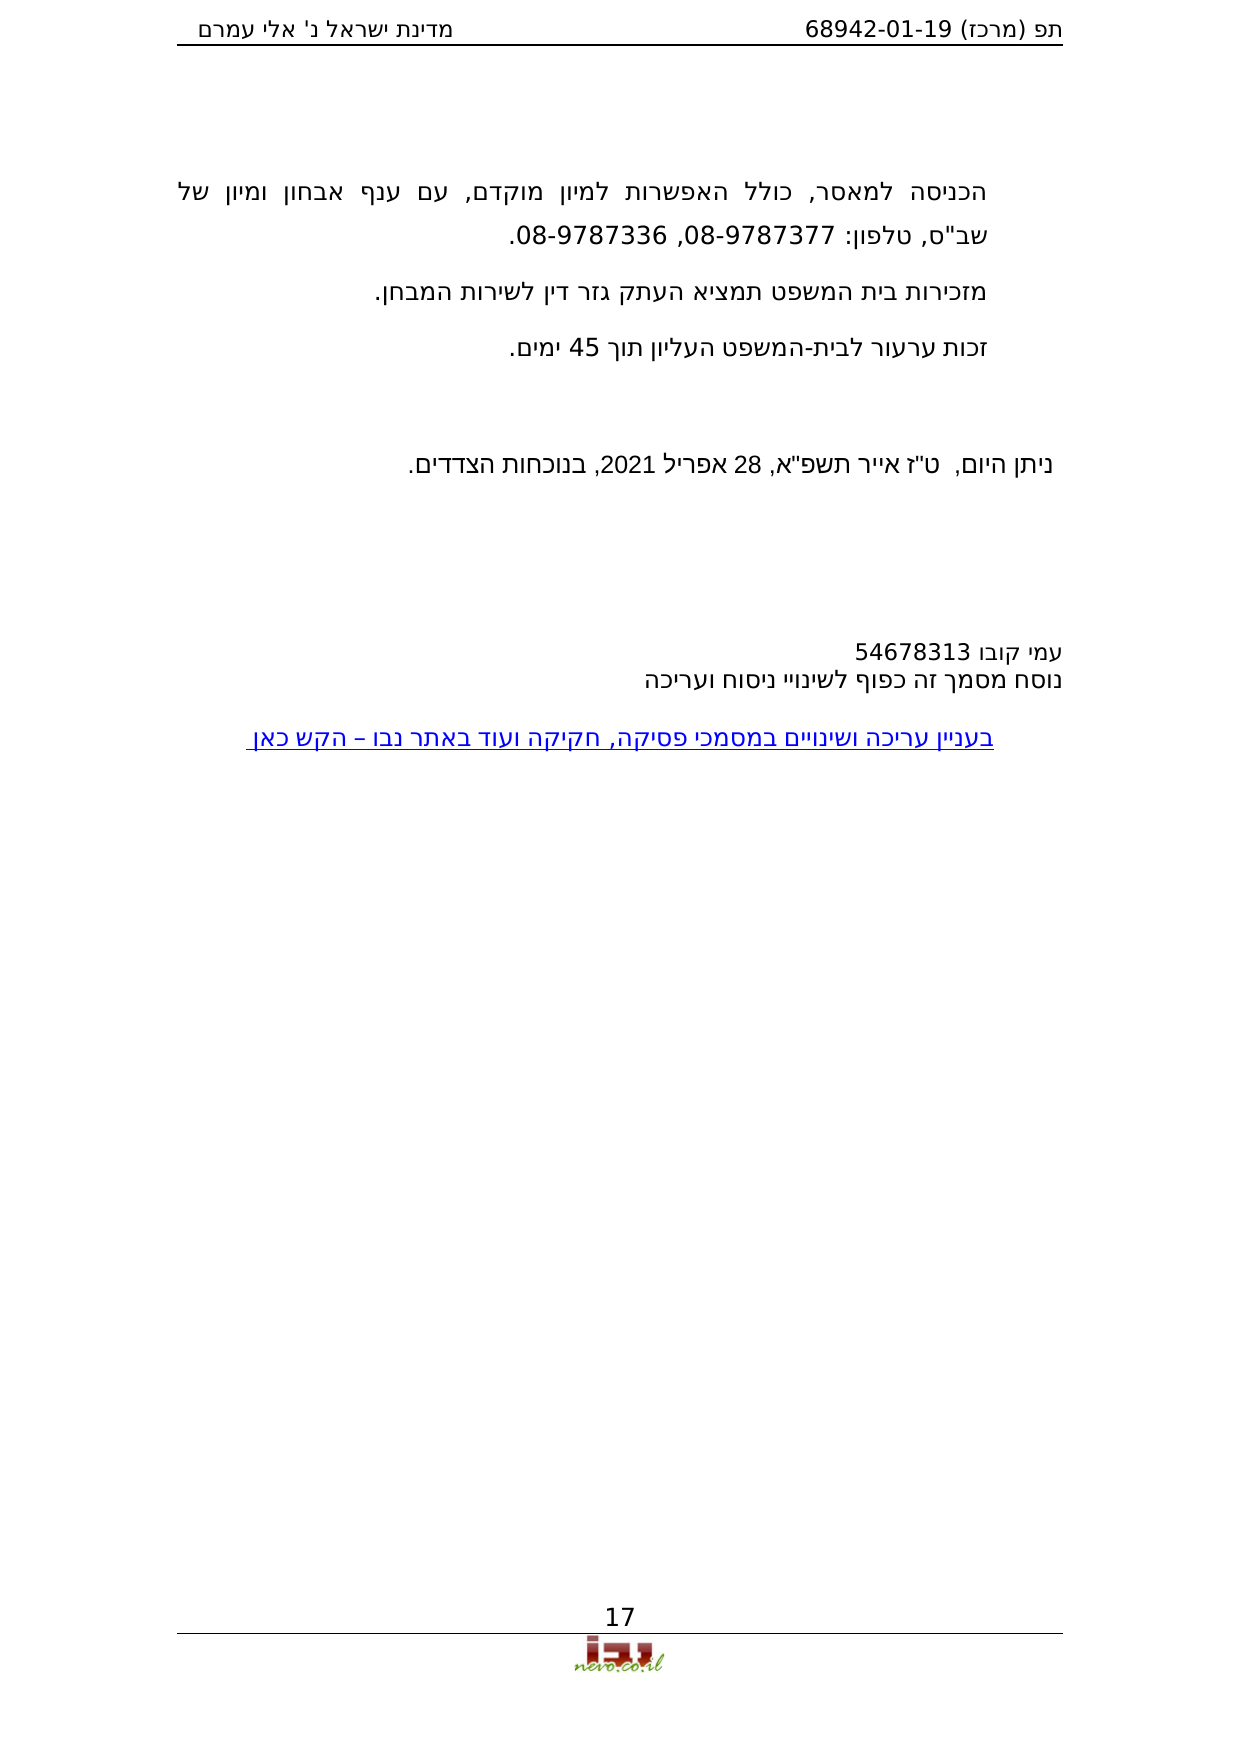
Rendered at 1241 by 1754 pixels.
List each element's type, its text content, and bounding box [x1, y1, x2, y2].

list מזכירות בית המשפט תמציא העתק גזר דין לשירות המבחן. [177, 277, 988, 306]
text בעניין עריכה ושינויים במסמכי פסיקה, חקיקה ועוד באתר נבו – הקש כאן [177, 723, 1063, 753]
text 54678313ניתן היום, ט"ז אייר תשפ"א, 28 אפריל 2021, בנוכחות הצדדים. [177, 449, 1063, 478]
list זכות ערעור לבית-המשפט העליון תוך 45 ימים. [177, 333, 1063, 363]
picture [574, 1635, 666, 1673]
text עמי קובו 54678313 [177, 639, 1063, 666]
text נוסח מסמך זה כפוף לשינויי ניסוח ועריכה [177, 666, 1063, 695]
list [177, 177, 988, 250]
